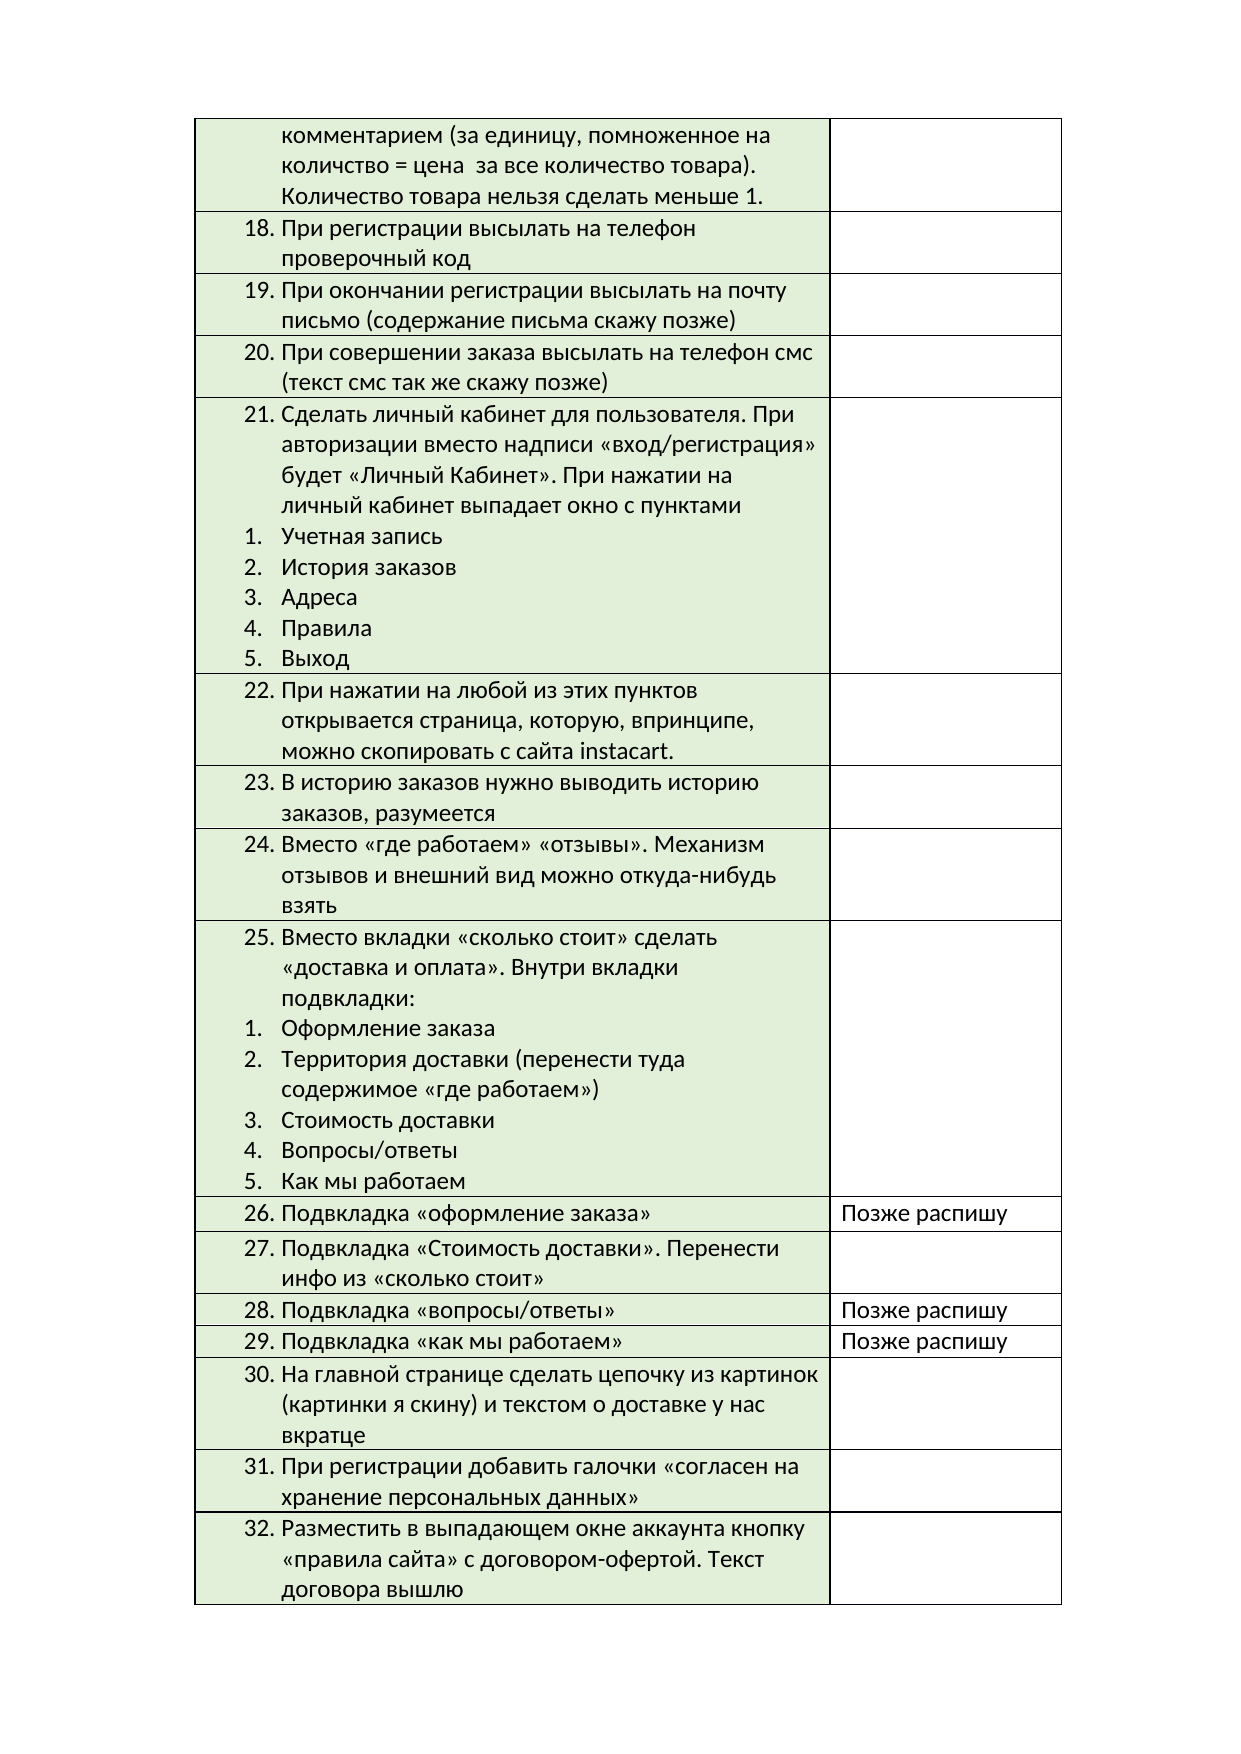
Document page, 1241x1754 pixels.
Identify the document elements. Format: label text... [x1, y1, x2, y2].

table_cell Подвкладка «оформление заказа» [196, 1197, 829, 1231]
table_cell При окончании регистрации высылать на почту письмо (содержание письма скажу позже) [196, 274, 829, 335]
table_cell [831, 1358, 1061, 1449]
table_cell [831, 1232, 1061, 1293]
table_cell При нажатии на любой из этих пунктов открывается страница, которую, впринципе, можно скопировать с сайта instacart. [196, 674, 829, 765]
table_cell Вместо вкладки «сколько стоит» сделать «доставка и оплата». Внутри вкладки подвкладки: Оформление заказа Территория доставки (перенести туда содержимое «где работаем») Стоимость доставки Вопросы/ответы Как мы работаем [196, 921, 829, 1196]
table_cell [831, 336, 1061, 397]
table_cell [831, 829, 1061, 920]
table_cell Подвкладка «Стоимость доставки». Перенести инфо из «сколько стоит» [196, 1232, 829, 1293]
table_cell В историю заказов нужно выводить историю заказов, разумеется [196, 766, 829, 827]
table_cell На главной странице сделать цепочку из картинок (картинки я скину) и текстом о доставке у нас вкратце [196, 1358, 829, 1449]
table_cell [831, 766, 1061, 827]
table_cell [831, 212, 1061, 273]
table_cell [831, 1513, 1061, 1604]
table_cell Подвкладка «как мы работаем» [196, 1326, 829, 1357]
table_cell Разместить в выпадающем окне аккаунта кнопку «правила сайта» с договором-офертой. Текст договора вышлю [196, 1513, 829, 1604]
table_cell При регистрации добавить галочки «согласен на хранение персональных данных» [196, 1450, 829, 1511]
table_cell [831, 1450, 1061, 1511]
table_cell Вместо «где работаем» «отзывы». Механизм отзывов и внешний вид можно откуда-нибудь взять [196, 829, 829, 920]
table_cell [831, 274, 1061, 335]
table_cell [831, 398, 1061, 673]
table_cell Позже распишу [831, 1326, 1061, 1357]
table_cell Позже распишу [831, 1294, 1061, 1324]
table_cell При совершении заказа высылать на телефон смс (текст смс так же скажу позже) [196, 336, 829, 397]
table_cell Сделать личный кабинет для пользователя. При авторизации вместо надписи «вход/регистрация» будет «Личный Кабинет». При нажатии на личный кабинет выпадает окно с пунктами Учетная запись История заказов Адреса Правила Выход [196, 398, 829, 673]
table_cell [831, 921, 1061, 1196]
table_cell Позже распишу [831, 1197, 1061, 1231]
table_cell [831, 119, 1061, 211]
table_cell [196, 119, 829, 211]
table_cell Подвкладка «вопросы/ответы» [196, 1294, 829, 1324]
table_cell [831, 674, 1061, 765]
table_cell При регистрации высылать на телефон проверочный код [196, 212, 829, 273]
